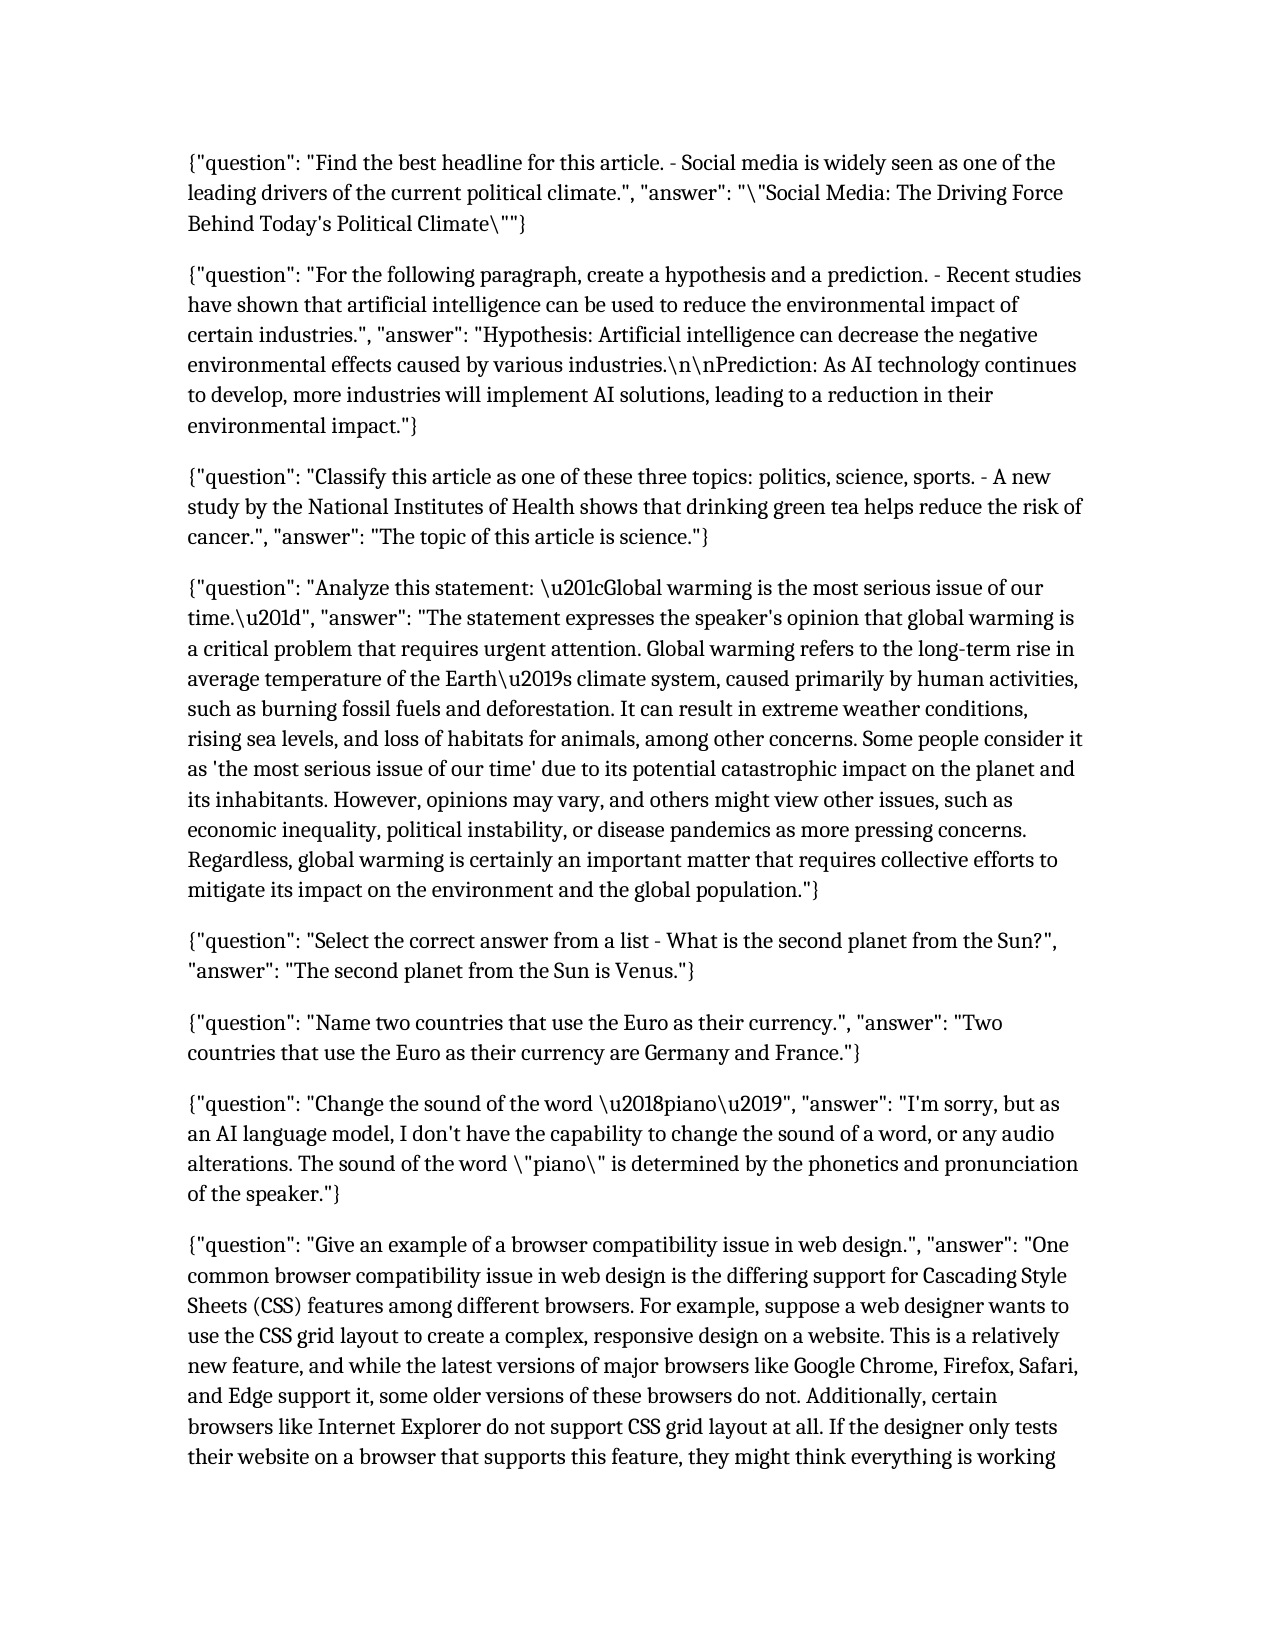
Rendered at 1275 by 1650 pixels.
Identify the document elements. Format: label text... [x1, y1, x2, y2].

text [187, 1232, 1087, 1470]
text {"question": "Find the best headline for this article. - Social media is widely seen as one of the leading drivers of the current political climate.", "answer": "\"Social Media: The Driving Force Behind Today's Political Climate\""} [187, 150, 1087, 237]
text {"question": "Name two countries that use the Euro as their currency.", "answer": "Two countries that use the Euro as their currency are Germany and France."} [187, 1009, 1087, 1066]
text {"question": "Change the sound of the word \u2018piano\u2019", "answer": "I'm sorry, but as an AI language model, I don't have the capability to change the sound of a word, or any audio alterations. The sound of the word \"piano\" is determined by the phonetics and pronunciation of the speaker."} [187, 1091, 1087, 1208]
text {"question": "Select the correct answer from a list - What is the second planet from the Sun?", "answer": "The second planet from the Sun is Venus."} [187, 928, 1087, 985]
text {"question": "Classify this article as one of these three topics: politics, science, sports. - A new study by the National Institutes of Health shows that drinking green tea helps reduce the risk of cancer.", "answer": "The topic of this article is science."} [187, 463, 1087, 550]
text {"question": "For the following paragraph, create a hypothesis and a prediction. - Recent studies have shown that artificial intelligence can be used to reduce the environmental impact of certain industries.", "answer": "Hypothesis: Artificial intelligence can decrease the negative environmental effects caused by various industries.\n\nPrediction: As AI technology continues to develop, more industries will implement AI solutions, leading to a reduction in their environmental impact."} [187, 261, 1087, 439]
text {"question": "Analyze this statement: \u201cGlobal warming is the most serious issue of our time.\u201d", "answer": "The statement expresses the speaker's opinion that global warming is a critical problem that requires urgent attention. Global warming refers to the long-term rise in average temperature of the Earth\u2019s climate system, caused primarily by human activities, such as burning fossil fuels and deforestation. It can result in extreme weather conditions, rising sea levels, and loss of habitats for animals, among other concerns. Some people consider it as 'the most serious issue of our time' due to its potential catastrophic impact on the planet and its inhabitants. However, opinions may vary, and others might view other issues, such as economic inequality, political instability, or disease pandemics as more pressing concerns. Regardless, global warming is certainly an important matter that requires collective efforts to mitigate its impact on the environment and the global population."} [187, 575, 1087, 903]
